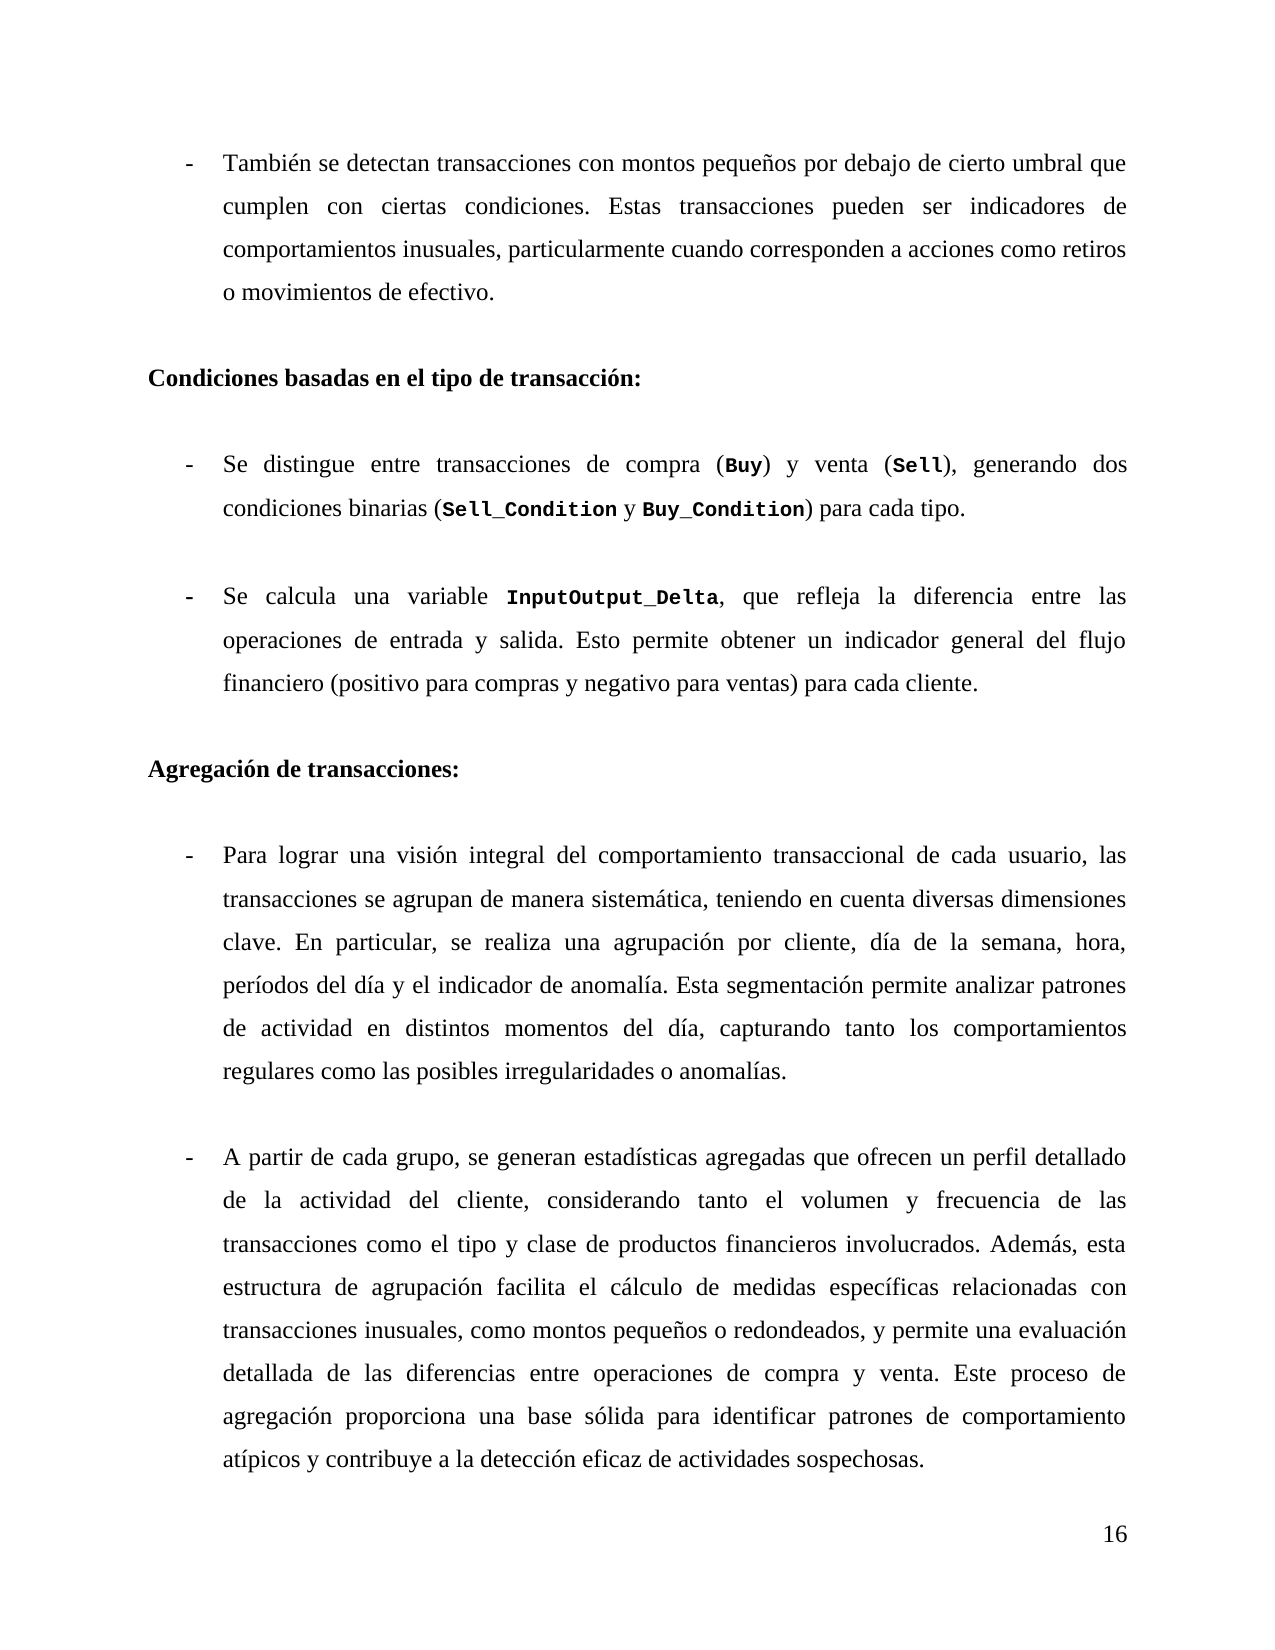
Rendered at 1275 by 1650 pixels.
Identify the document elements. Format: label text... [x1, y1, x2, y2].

list Se calcula una variable InputOutput_Delta, que refleja la diferencia entre las operaciones de entrada y salida. Esto permite obtener un indicador general del flujo financiero (positivo para compras y negativo para ventas) para cada cliente. [185, 581, 1127, 697]
list A partir de cada grupo, se generan estadísticas agregadas que ofrecen un perfil detallado de la actividad del cliente, considerando tanto el volumen y frecuencia de las transacciones como el tipo y clase de productos financieros involucrados. Además, esta estructura de agrupación facilita el cálculo de medidas específicas relacionadas con transacciones inusuales, como montos pequeños o redondeados, y permite una evaluación detallada de las diferencias entre operaciones de compra y venta. Este proceso de agregación proporciona una base sólida para identificar patrones de comportamiento atípicos y contribuye a la detección eficaz de actividades sospechosas. [185, 1142, 1127, 1473]
text Condiciones basadas en el tipo de transacción: [148, 363, 1127, 392]
list También se detectan transacciones con montos pequeños por debajo de cierto umbral que cumplen con ciertas condiciones. Estas transacciones pueden ser indicadores de comportamientos inusuales, particularmente cuando corresponden a acciones como retiros o movimientos de efectivo. [185, 148, 1127, 306]
list Para lograr una visión integral del comportamiento transaccional de cada usuario, las transacciones se agrupan de manera sistemática, teniendo en cuenta diversas dimensiones clave. En particular, se realiza una agrupación por cliente, día de la semana, hora, períodos del día y el indicador de anomalía. Esta segmentación permite analizar patrones de actividad en distintos momentos del día, capturando tanto los comportamientos regulares como las posibles irregularidades o anomalías. [185, 841, 1127, 1085]
list Se distingue entre transacciones de compra (Buy) y venta (Sell), generando dos condiciones binarias (Sell_Condition y Buy_Condition) para cada tipo. [185, 449, 1127, 523]
text Agregación de transacciones: [148, 754, 1127, 783]
